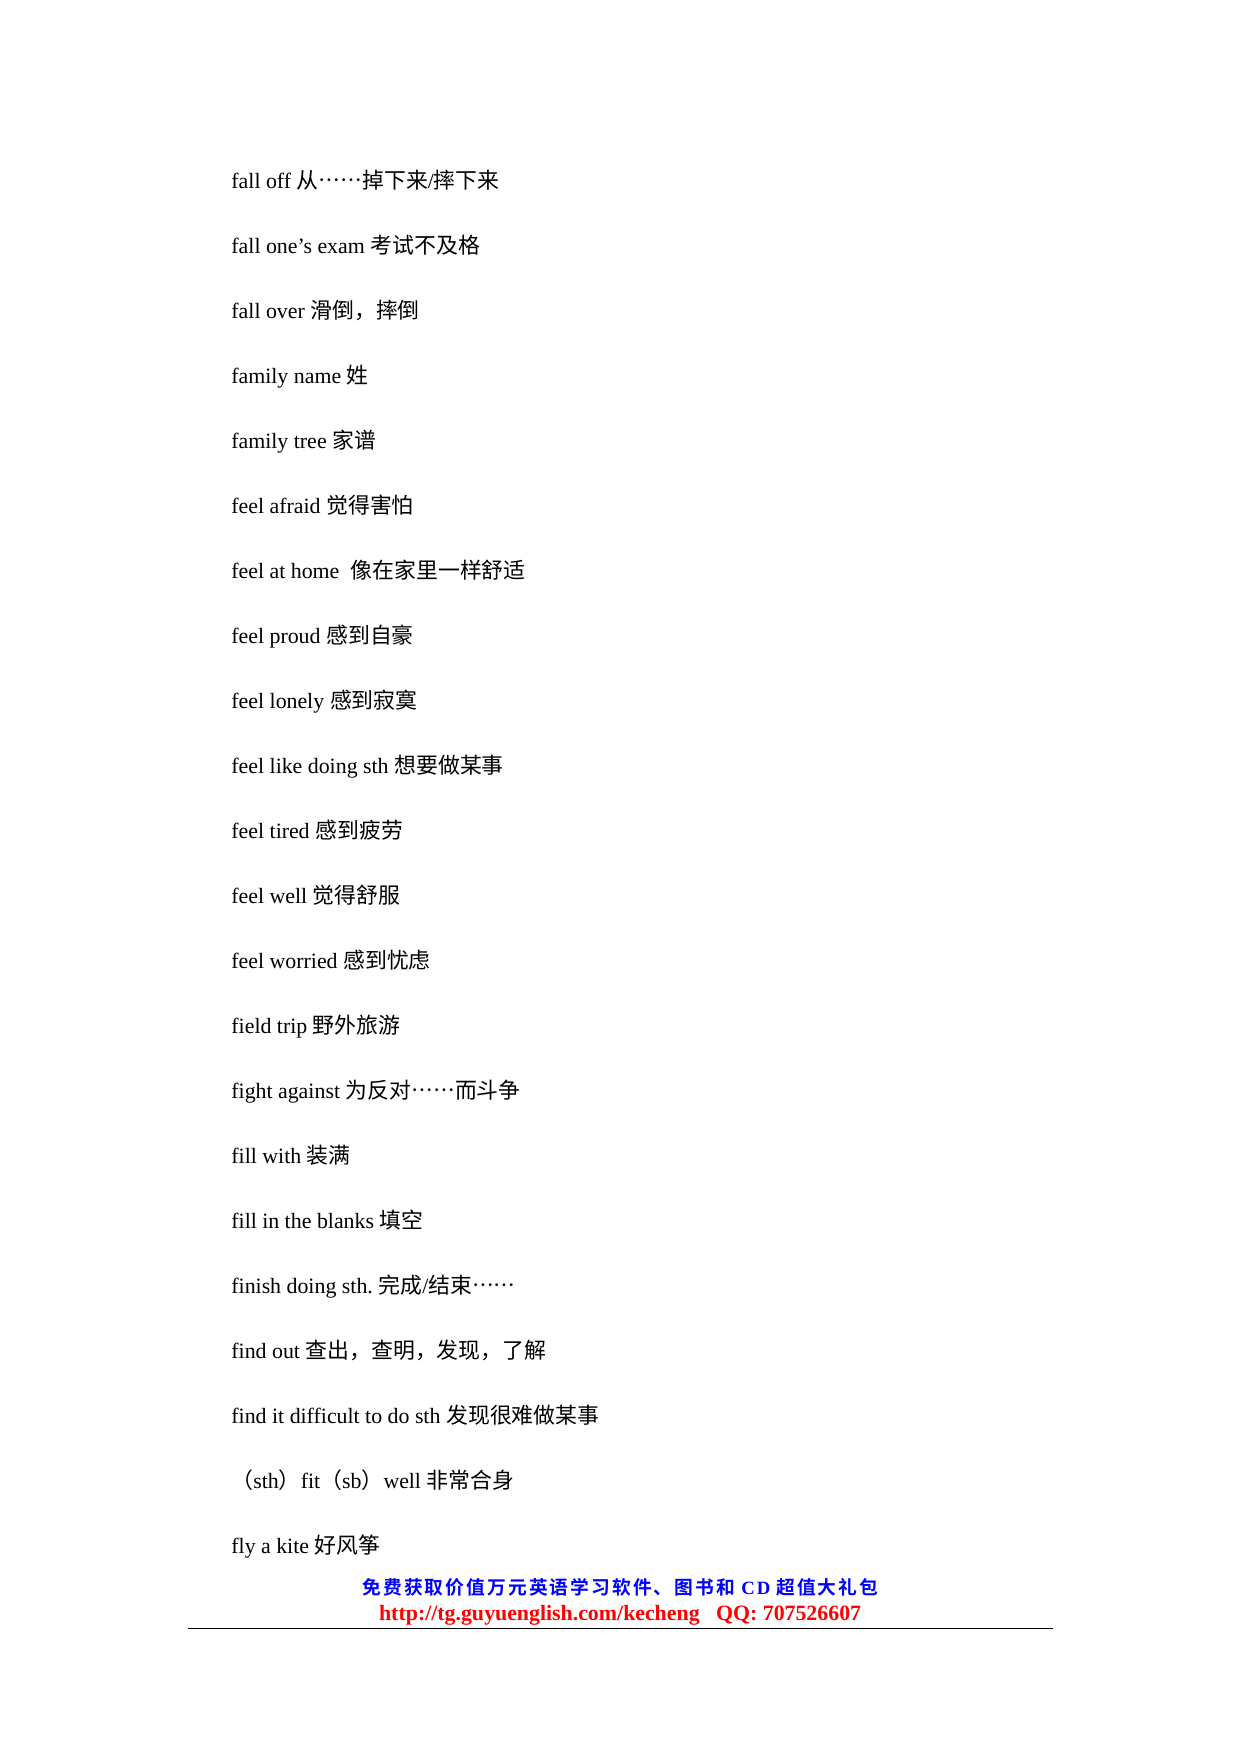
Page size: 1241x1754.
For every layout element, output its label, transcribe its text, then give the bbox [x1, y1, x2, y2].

text fall off 从……掉下来/摔下来 [187, 163, 1053, 195]
text feel well 觉得舒服 [187, 878, 1053, 910]
text fill with 装满 [187, 1138, 1053, 1170]
text fly a kite 好风筝 [187, 1528, 1053, 1560]
text feel afraid 觉得害怕 [187, 488, 1053, 520]
text feel at home 像在家里一样舒适 [187, 553, 1053, 585]
text field trip 野外旅游 [187, 1008, 1053, 1040]
text fall one’s exam 考试不及格 [187, 228, 1053, 260]
text find it difficult to do sth 发现很难做某事 [187, 1398, 1053, 1430]
text fall over 滑倒，摔倒 [187, 293, 1053, 325]
text fight against 为反对……而斗争 [187, 1073, 1053, 1105]
text feel tired 感到疲劳 [187, 813, 1053, 845]
text feel like doing sth 想要做某事 [187, 748, 1053, 780]
text feel proud 感到自豪 [187, 618, 1053, 650]
text family tree 家谱 [187, 423, 1053, 455]
text finish doing sth. 完成/结束…… [187, 1268, 1053, 1300]
text find out 查出，查明，发现，了解 [187, 1333, 1053, 1365]
text （sth）fit（sb）well 非常合身 [187, 1463, 1053, 1495]
text family name 姓 [187, 358, 1053, 390]
text feel lonely 感到寂寞 [187, 683, 1053, 715]
text fill in the blanks 填空 [187, 1203, 1053, 1235]
text feel worried 感到忧虑 [187, 943, 1053, 975]
